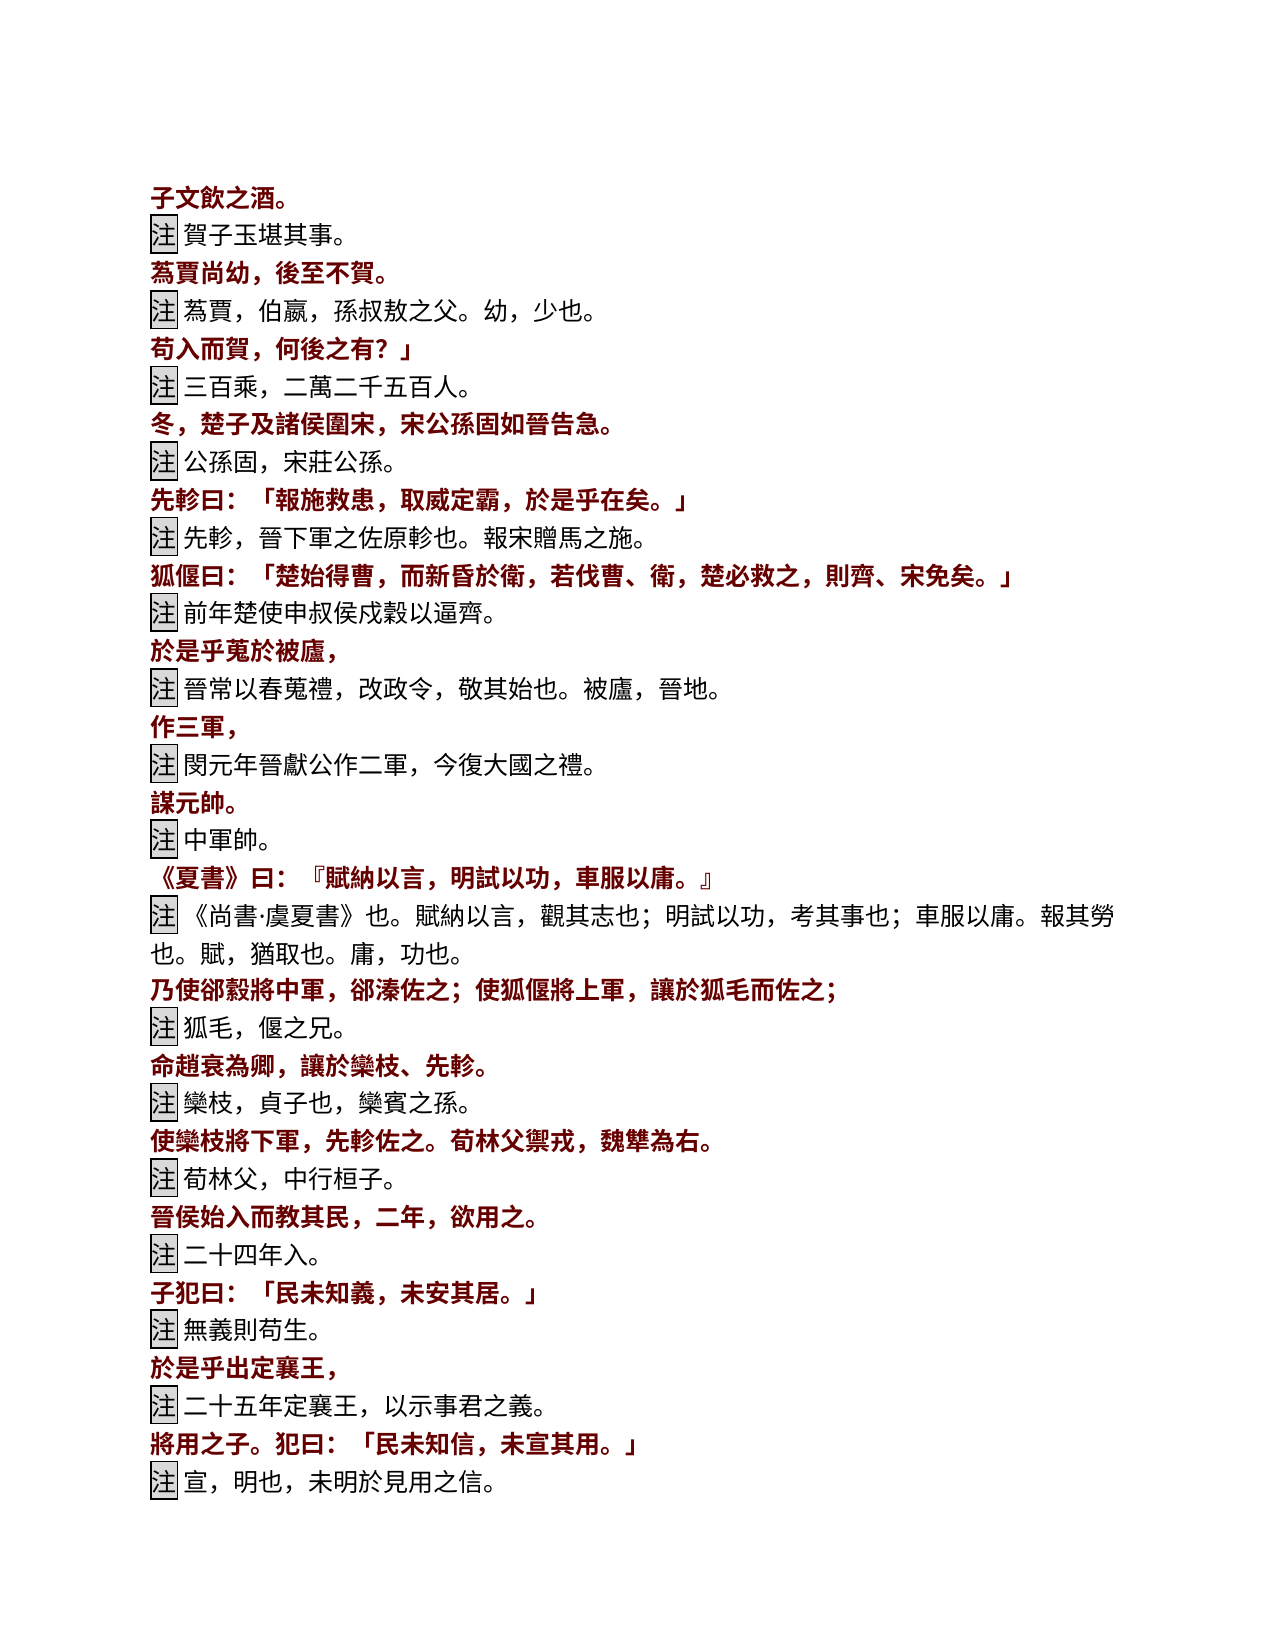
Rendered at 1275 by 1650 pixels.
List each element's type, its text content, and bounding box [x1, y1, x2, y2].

text 注 三百乘，二萬二千五百人。 [178, 366, 1125, 405]
text 注 公孫固，宋莊公孫。 [178, 441, 1125, 481]
text 作三軍， [150, 707, 1125, 744]
text 蒍賈尚幼，後至不賀。 [150, 254, 1125, 290]
text 子文飲之酒。 [150, 178, 1125, 214]
text 注 蒍賈，伯嬴，孫叔敖之父。幼，少也。 [178, 290, 1125, 329]
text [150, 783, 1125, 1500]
text 注 閔元年晉獻公作二軍，今復大國之禮。 [178, 744, 1125, 783]
text 狐偃曰：「楚始得曹，而新昏於衛，若伐曹、衛，楚必救之，則齊、宋免矣。」 [150, 556, 1125, 592]
text 苟入而賀，何後之有？」 [150, 329, 1125, 366]
text 冬，楚子及諸侯圍宋，宋公孫固如晉告急。 [150, 405, 1125, 441]
text 注 前年楚使申叔侯戍穀以逼齊。 [178, 592, 1125, 632]
text 注 先軫，晉下軍之佐原軫也。報宋贈馬之施。 [178, 517, 1125, 556]
text 於是乎蒐於被廬， [150, 632, 1125, 668]
text 注 晉常以春蒐禮，改政令，敬其始也。被廬，晉地。 [178, 668, 1125, 707]
text 先軫曰：「報施救患，取威定霸，於是乎在矣。」 [150, 481, 1125, 517]
text 注 賀子玉堪其事。 [178, 214, 1125, 254]
